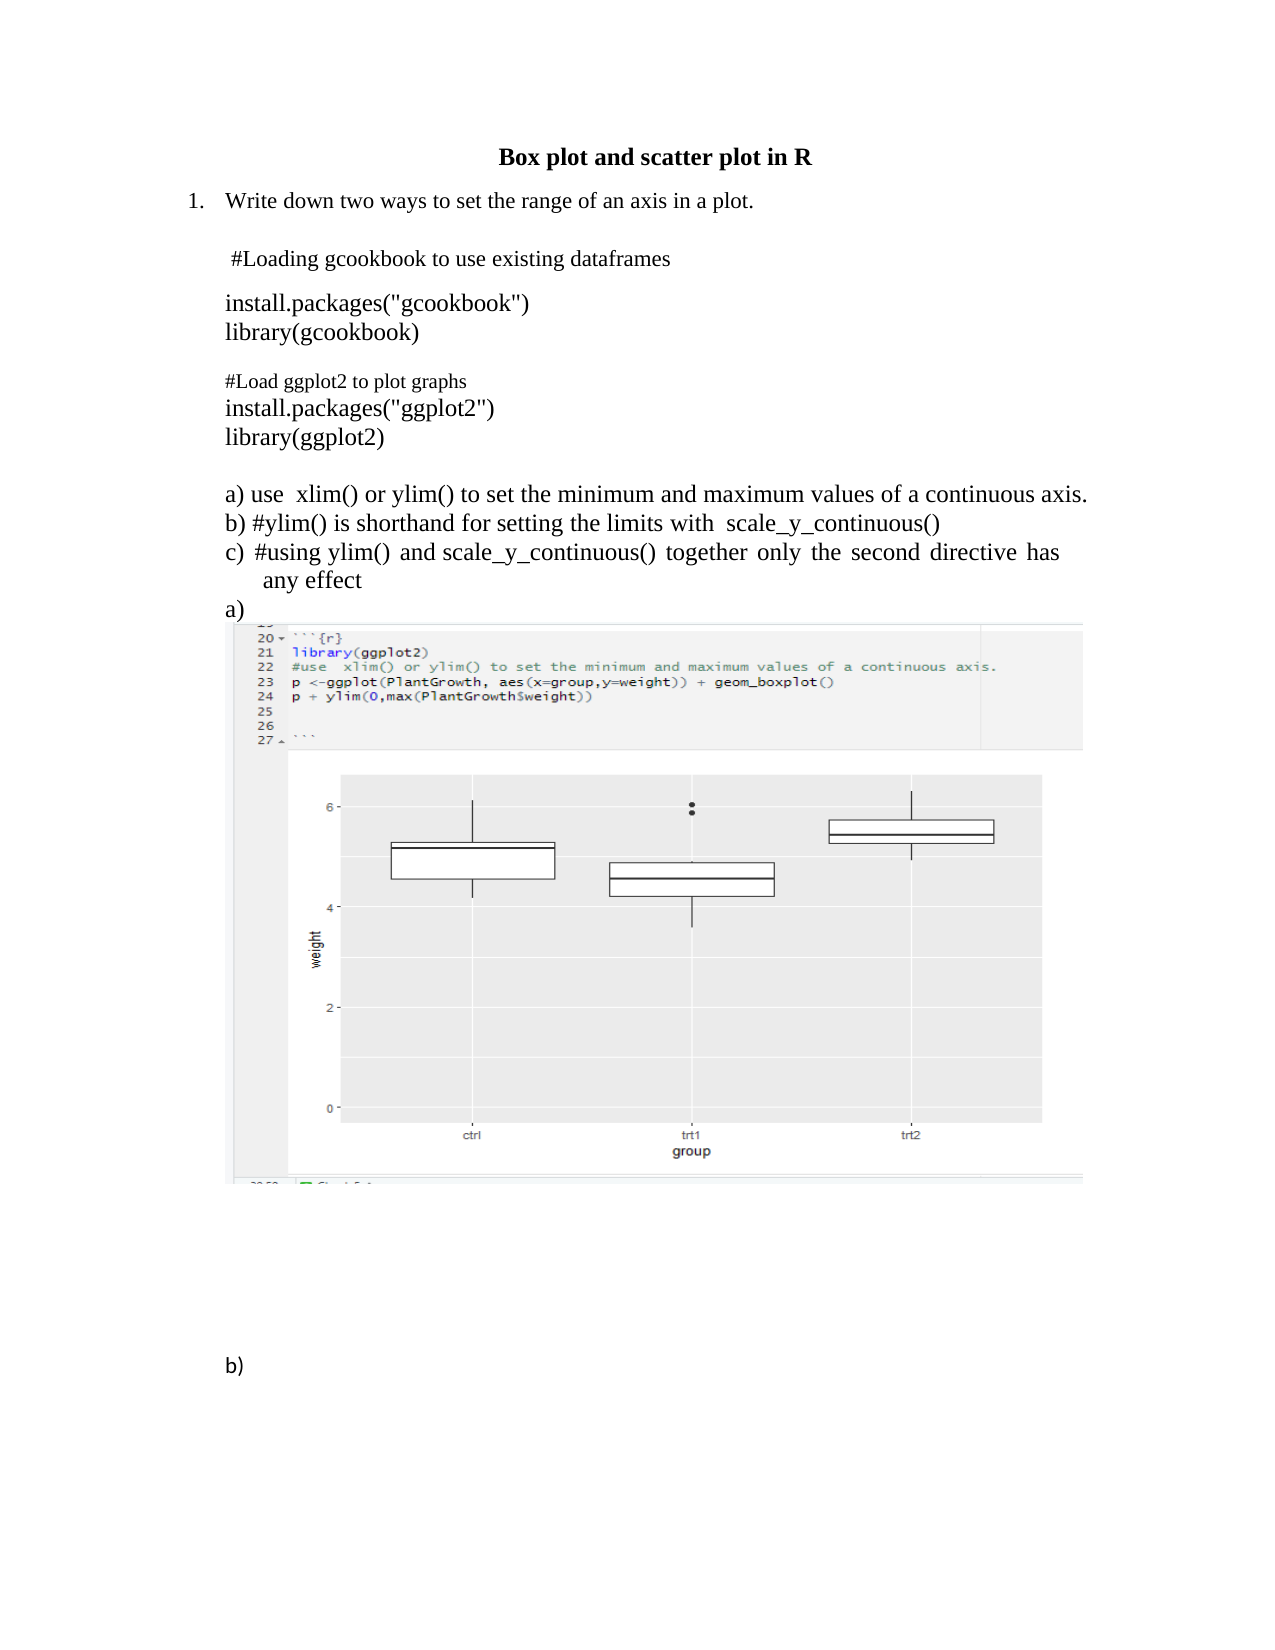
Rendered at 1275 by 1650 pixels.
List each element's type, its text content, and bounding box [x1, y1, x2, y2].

list #ylim() is shorthand for setting the limits with scale_y_continuous() [225, 508, 1133, 537]
text #Load ggplot2 to plot graphs install.packages("ggplot2") library(ggplot2) [225, 369, 652, 451]
list #using ylim() and scale_y_continuous() together only the second directive has any effect [225, 537, 1087, 594]
text Box plot and scatter plot in R [177, 142, 1133, 170]
text a) [225, 594, 1133, 623]
list Write down two ways to set the range of an axis in a plot. [187, 187, 907, 213]
list use xlim() or ylim() to set the minimum and maximum values of a continuous axis. [225, 479, 1133, 508]
text install.packages("gcookbook") library(gcookbook) [225, 288, 652, 346]
picture [225, 622, 1083, 1184]
list #Loading gcookbook to use existing dataframes [225, 245, 907, 272]
text b) [225, 1352, 1133, 1380]
